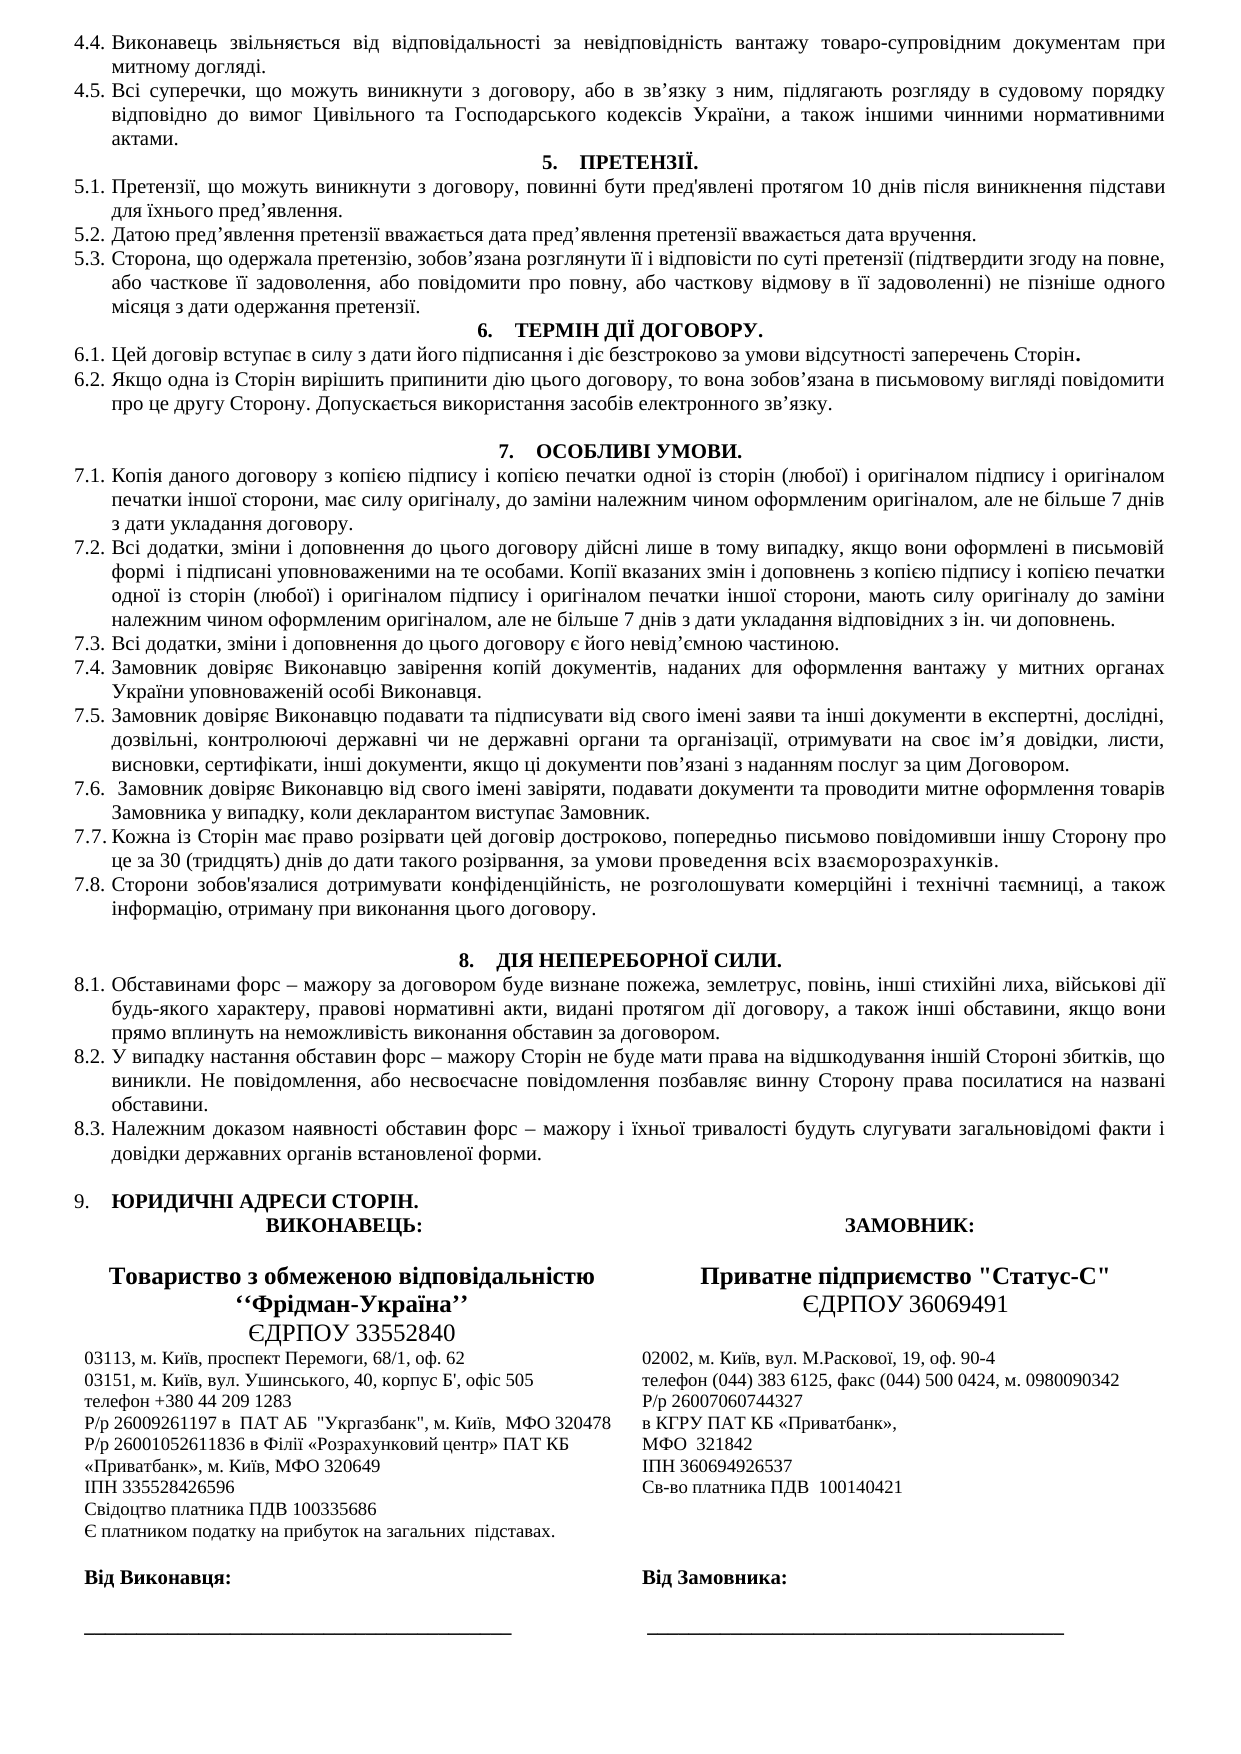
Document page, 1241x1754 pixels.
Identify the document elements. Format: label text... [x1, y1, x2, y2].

text ВИКОНАВЕЦЬ: ЗАМОВНИК: [74, 1213, 1167, 1237]
list Замовник довіряє Виконавцю завірення копій документів, наданих для оформлення вантажу у митних органах України уповноваженій особі Виконавця. [74, 655, 1167, 703]
list ПРЕТЕНЗІЇ. [74, 150, 1167, 174]
list Всі додатки, зміни і доповнення до цього договору є його невід’ємною частиною. [74, 631, 1167, 655]
table_cell Від Замовника: ________________________________________ [631, 1541, 1180, 1637]
table_cell Від Виконавця: _________________________________________ [73, 1541, 631, 1637]
table_header Приватне підприємство "Статус-С" ЄДРПОУ 36069491 [631, 1261, 1180, 1347]
list Датою пред’явлення претензії вважається дата пред’явлення претензії вважається дата вручення. [74, 222, 1167, 246]
list ТЕРМІН ДІЇ ДОГОВОРУ. [74, 318, 1167, 342]
list Якщо одна із Сторін вирішить припинити дію цього договору, то вона зобов’язана в письмовому вигляді повідомити про це другу Сторону. Допускається використання засобів електронного зв’язку. [74, 366, 1167, 414]
table_cell 03113, м. Київ, проспект Перемоги, 68/1, оф. 62 03151, м. Київ, вул. Ушинського, 40, корпус Б', офіс 505 телефон +380 44 209 1283 Р/р 26009261197 в ПАТ АБ "Укргазбанк", м. Київ, МФО 320478 Р/р 26001052611836 в Філії «Розрахунковий центр» ПАТ КБ «Приватбанк», м. Київ, МФО 320649 ІПН 335528426596 Свідоцтво платника ПДВ 100335686 Є платником податку на прибуток на загальних підставах. [73, 1347, 631, 1541]
list Всі додатки, зміни і доповнення до цього договору дійсні лише в тому випадку, якщо вони оформлені в письмовій формі і підписані уповноваженими на те особами. Копії вказаних змін і доповнень з копією підпису і копією печатки одної із сторін (любої) і оригіналом підпису і оригіналом печатки іншої сторони, мають силу оригіналу до заміни належним чином оформленим оригіналом, але не більше 7 днів з дати укладання відповідних з ін. чи доповнень. [74, 535, 1167, 631]
list Виконавець звільняється від відповідальності за невідповідність вантажу товаро-супровідним документам при митному догляді. [74, 29, 1167, 78]
list ЮРИДИЧНІ АДРЕСИ СТОРІН. [74, 1188, 1167, 1213]
list Обставинами форс – мажору за договором буде визнане пожежа, землетрус, повінь, інші стихійні лиха, військові дії будь-якого характеру, правові нормативні акти, видані протягом дії договору, а також інші обставини, якщо вони прямо вплинуть на неможливість виконання обставин за договором. [74, 972, 1167, 1044]
list Копія даного договору з копією підпису і копією печатки одної із сторін (любої) і оригіналом підпису і оригіналом печатки іншої сторони, має силу оригіналу, до заміни належним чином оформленим оригіналом, але не більше 7 днів з дати укладання договору. [74, 463, 1167, 535]
table_header Товариство з обмеженою відповідальністю ‘‘Фрідман-Україна’’ ЄДРПОУ 33552840 [73, 1261, 631, 1347]
list Замовник довіряє Виконавцю подавати та підписувати від свого імені заяви та інші документи в експертні, дослідні, дозвільні, контролюючі державні чи не державні органи та організації, отримувати на своє ім’я довідки, листи, висновки, сертифікати, інші документи, якщо ці документи пов’язані з наданням послуг за цим Договором. [74, 703, 1167, 776]
list Сторони зобов'язалися дотримувати конфіденційність, не розголошувати комерційні і технічні таємниці, а також інформацію, отриману при виконання цього договору. [74, 872, 1167, 920]
list Належним доказом наявності обставин форс – мажору і їхньої тривалості будуть слугувати загальновідомі факти і довідки державних органів встановленої форми. [74, 1116, 1167, 1164]
list Кожна із Сторін має право розірвати цей договір достроково, попередньо письмово повідомивши іншу Сторону про це за 30 (тридцять) днів до дати такого розірвання, за умови проведення всіх взаєморозрахунків. [74, 824, 1167, 872]
list У випадку настання обставин форс – мажору Сторін не буде мати права на відшкодування іншій Стороні збитків, що виникли. Не повідомлення, або несвоєчасне повідомлення позбавляє винну Сторону права посилатися на названі обставини. [74, 1044, 1167, 1116]
list Цей договір вступає в силу з дати його підписання і діє безстроково за умови відсутності заперечень Сторін. [74, 342, 1167, 366]
list Замовник довіряє Виконавцю від свого імені завіряти, подавати документи та проводити митне оформлення товарів Замовника у випадку, коли декларантом виступає Замовник. [74, 776, 1167, 824]
list Претензії, що можуть виникнути з договору, повинні бути пред'явлені протягом 10 днів після виникнення підстави для їхнього пред’явлення. [74, 174, 1167, 222]
list ДІЯ НЕПЕРЕБОРНОЇ СИЛИ. [74, 948, 1167, 972]
list ОСОБЛИВІ УМОВИ. [74, 439, 1167, 463]
table_cell 02002, м. Київ, вул. М.Раскової, 19, оф. 90-4 телефон (044) 383 6125, факс (044) 500 0424, м. 0980090342 Р/р 26007060744327 в КГРУ ПАТ КБ «Приватбанк», МФО 321842 IПН 360694926537 Св-во платника ПДВ 100140421 [631, 1347, 1180, 1541]
list Всі суперечки, що можуть виникнути з договору, або в зв’язку з ним, підлягають розгляду в судовому порядку відповідно до вимог Цивільного та Господарського кодексів України, а також іншими чинними нормативними актами. [74, 78, 1167, 150]
list Сторона, що одержала претензію, зобов’язана розглянути її і відповісти по суті претензії (підтвердити згоду на повне, або часткове її задоволення, або повідомити про повну, або часткову відмову в її задоволенні) не пізніше одного місяця з дати одержання претензії. [74, 246, 1167, 318]
